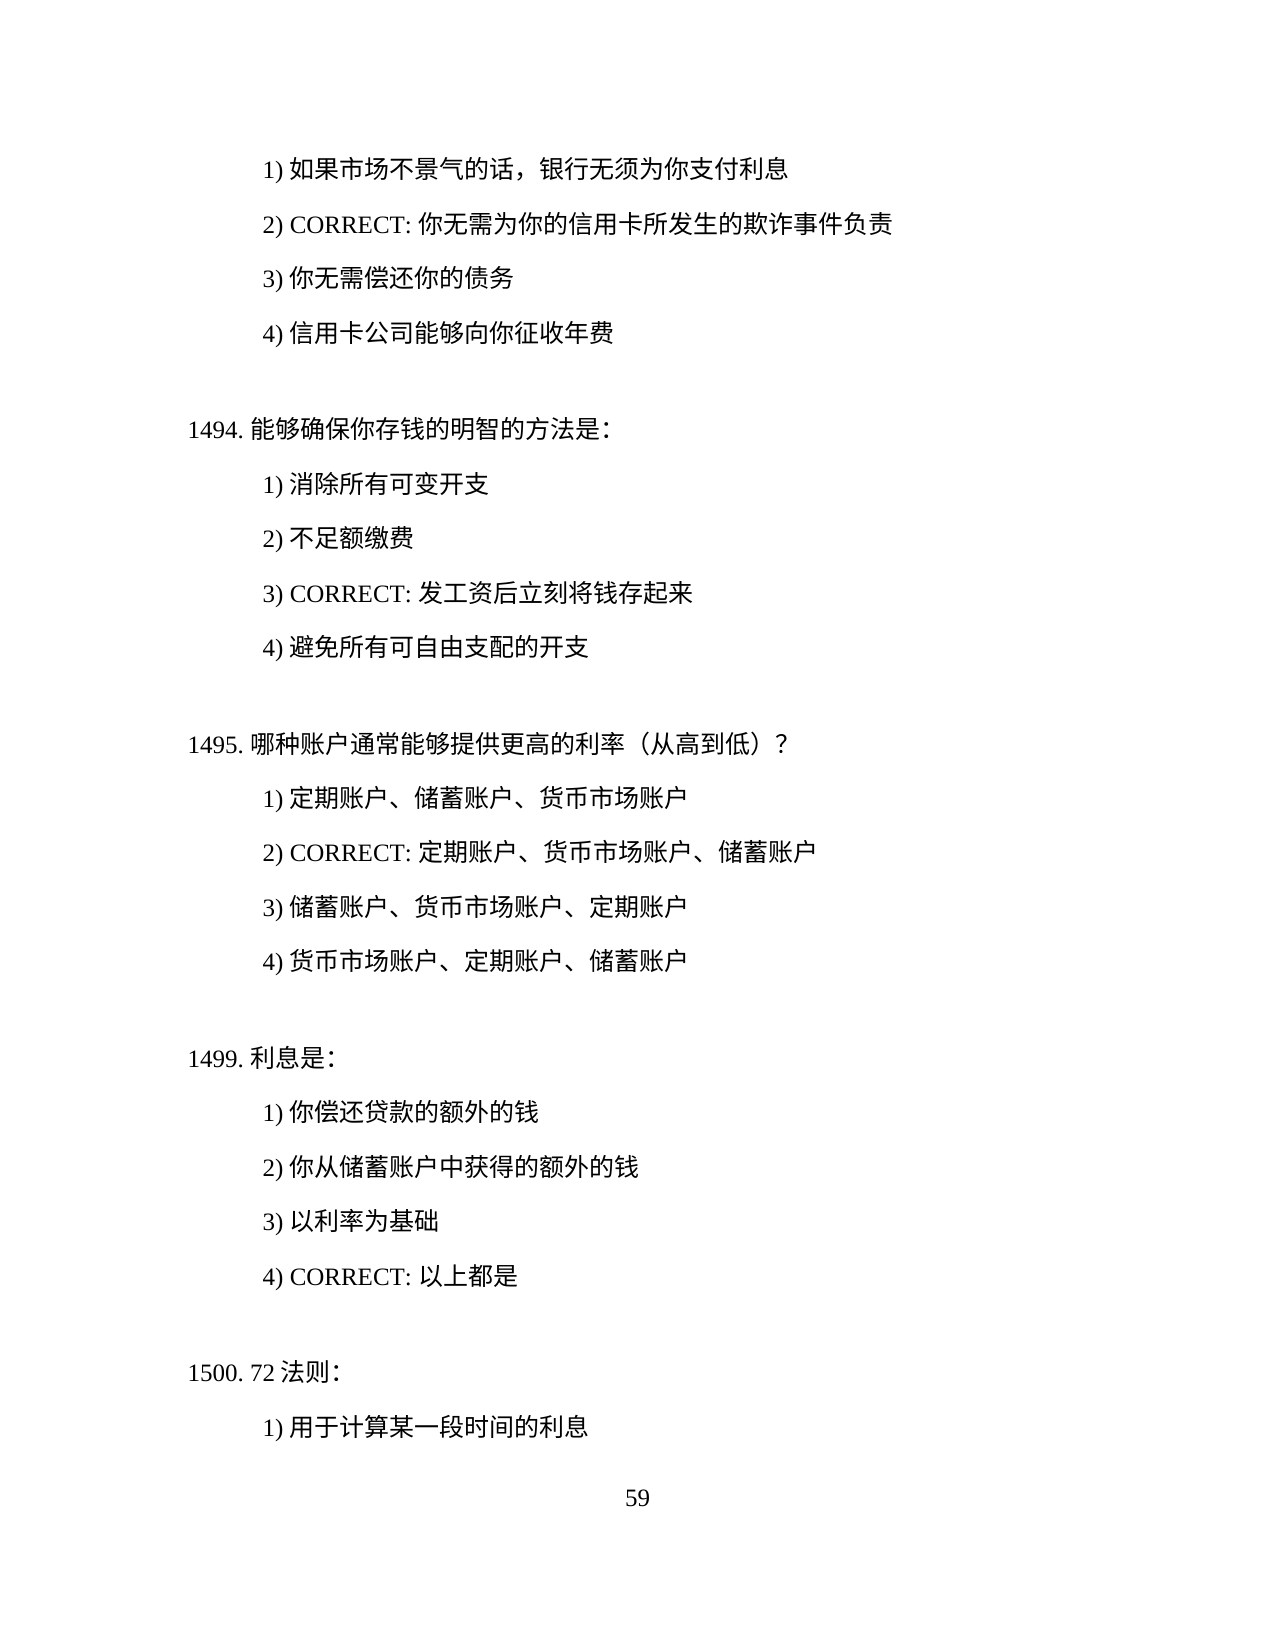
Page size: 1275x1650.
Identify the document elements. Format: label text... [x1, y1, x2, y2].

text 1) 用于计算某一段时间的利息 [187, 1407, 1087, 1443]
text 4) 货币市场账户、定期账户、储蓄账户 [187, 942, 1087, 978]
text 4) 避免所有可自由支配的开支 [187, 627, 1087, 664]
text 2) 不足额缴费 [187, 519, 1087, 555]
text 3) 储蓄账户、货币市场账户、定期账户 [187, 887, 1087, 923]
text 1) 如果市场不景气的话，银行无须为你支付利息 [187, 150, 1087, 186]
text 2) CORRECT: 你无需为你的信用卡所发生的欺诈事件负责 [187, 204, 1087, 241]
text 1) 定期账户、储蓄账户、货币市场账户 [187, 778, 1087, 815]
text 4) CORRECT: 以上都是 [187, 1256, 1087, 1292]
text 3) 你无需偿还你的债务 [187, 259, 1087, 295]
text 1495. 哪种账户通常能够提供更高的利率（从高到低）？ [187, 724, 1087, 760]
text 1500. 72法则： [187, 1353, 1087, 1389]
text 1494. 能够确保你存钱的明智的方法是： [187, 410, 1087, 446]
text 2) 你从储蓄账户中获得的额外的钱 [187, 1147, 1087, 1183]
text 2) CORRECT: 定期账户、货币市场账户、储蓄账户 [187, 833, 1087, 869]
text 4) 信用卡公司能够向你征收年费 [187, 313, 1087, 349]
text 1) 你偿还贷款的额外的钱 [187, 1093, 1087, 1129]
text 1499. 利息是： [187, 1038, 1087, 1075]
text 1) 消除所有可变开支 [187, 464, 1087, 501]
text 3) 以利率为基础 [187, 1202, 1087, 1238]
text 3) CORRECT: 发工资后立刻将钱存起来 [187, 573, 1087, 609]
